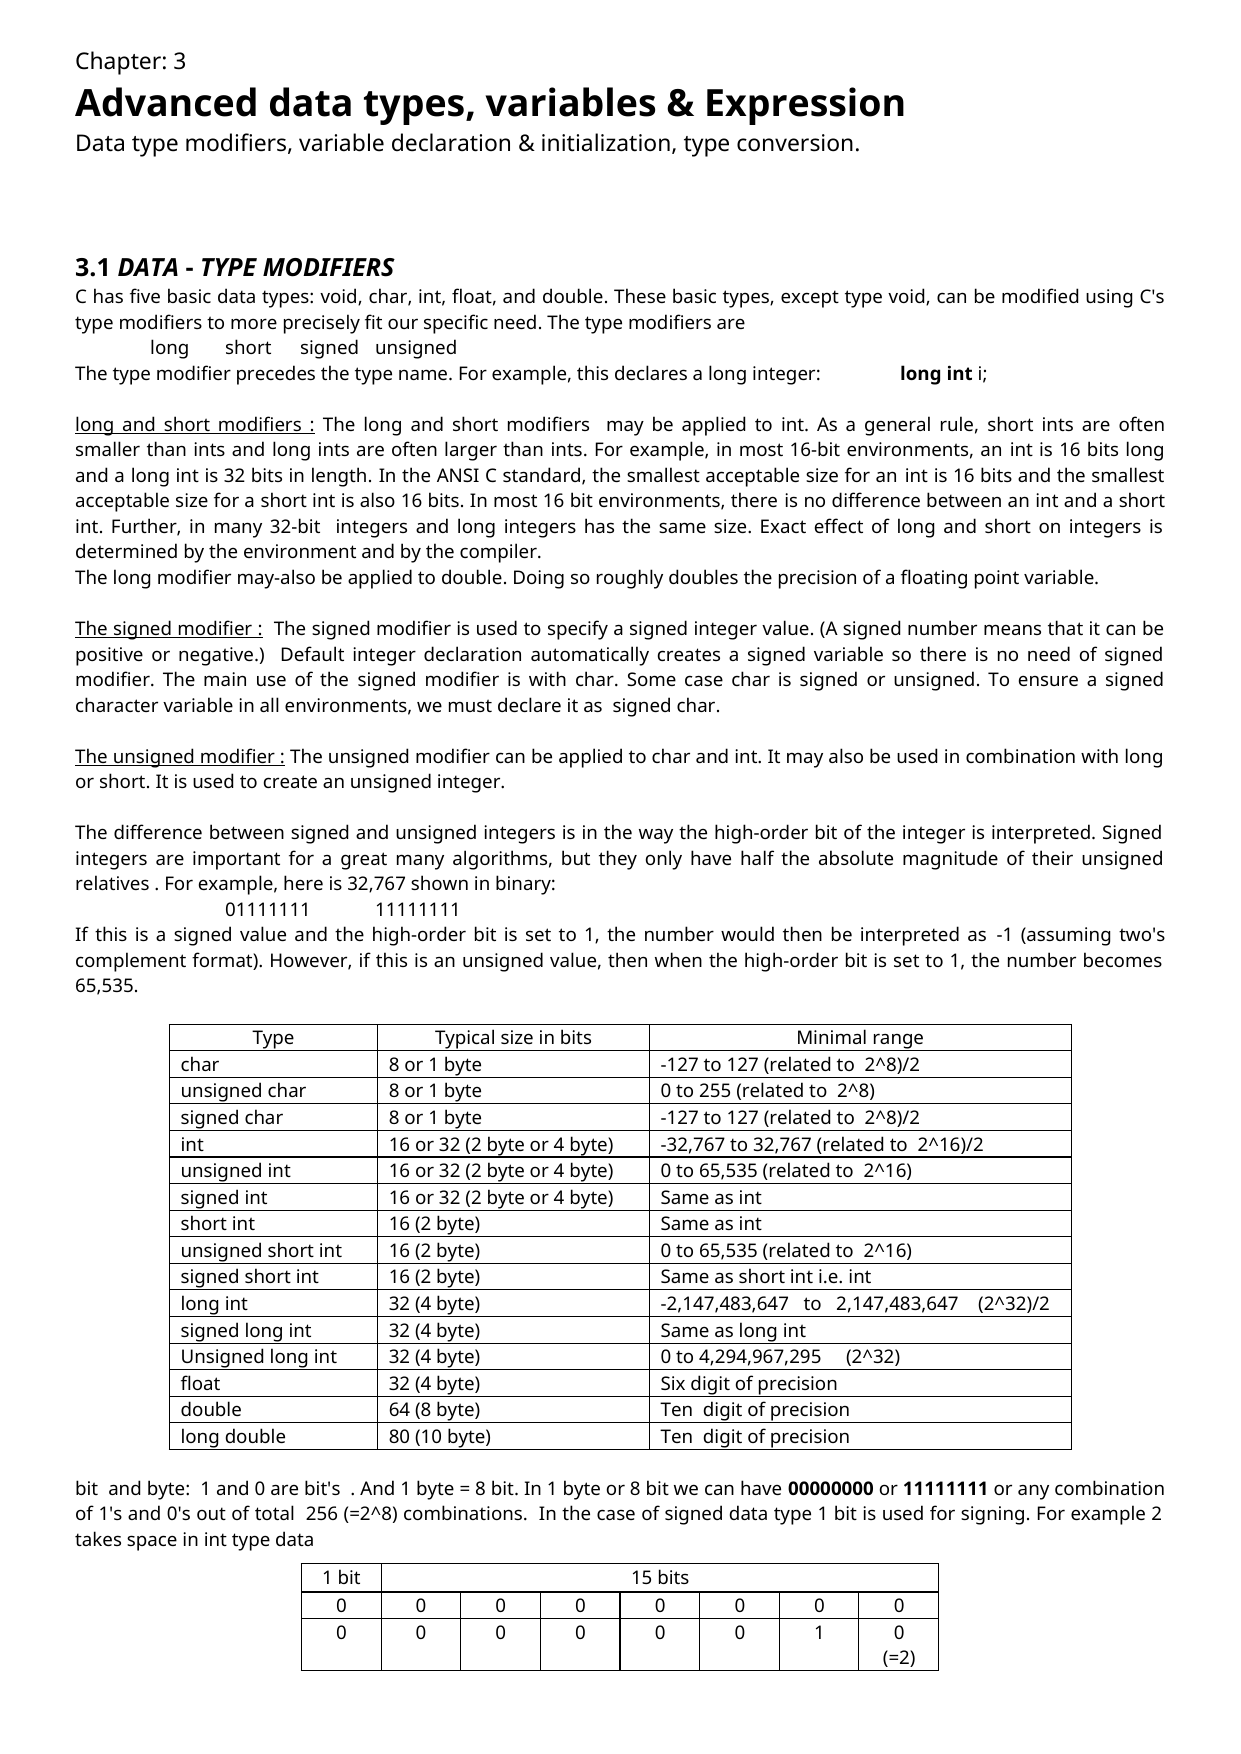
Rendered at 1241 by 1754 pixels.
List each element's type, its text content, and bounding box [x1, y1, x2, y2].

table_header Type [170, 1025, 377, 1050]
table_cell 0 [700, 1593, 779, 1618]
table_cell Ten digit of precision [650, 1423, 1071, 1449]
table_cell 0 [859, 1593, 938, 1618]
table_cell -2,147,483,647 to 2,147,483,647 (2^32)/2 [650, 1290, 1071, 1316]
table_cell 16 or 32 (2 byte or 4 byte) [378, 1131, 649, 1156]
table_cell 32 (4 byte) [378, 1317, 649, 1342]
table_cell 16 (2 byte) [378, 1237, 649, 1263]
table_cell long int [170, 1290, 377, 1316]
table_cell float [170, 1370, 377, 1396]
table_cell -32,767 to 32,767 (related to 2^16)/2 [650, 1131, 1071, 1156]
table_cell 0 [461, 1619, 540, 1670]
table_cell 16 (2 byte) [378, 1211, 649, 1236]
table_cell Same as int [650, 1184, 1071, 1209]
table_cell signed int [170, 1184, 377, 1209]
table_cell 0 to 65,535 (related to 2^16) [650, 1158, 1071, 1183]
table_cell 0 [621, 1593, 699, 1618]
table_cell 8 or 1 byte [378, 1051, 649, 1077]
text bit and byte: 1 and 0 are bit's . And 1 byte = 8 bit. In 1 byte or 8 bit we can have 00000000 or 11111111 or any combination of 1's and 0's out of total 256 (=2^8) combinations. In the case of signed data type 1 bit is used for signing. For example 2 takes space in int type data [75, 1475, 1165, 1552]
text 01111111 11111111 [150, 896, 1165, 922]
table_header Minimal range [650, 1025, 1071, 1050]
table_cell -127 to 127 (related to 2^8)/2 [650, 1104, 1071, 1130]
table_cell 1 [780, 1619, 858, 1670]
table_cell char [170, 1051, 377, 1077]
table_cell signed short int [170, 1264, 377, 1289]
text Advanced data types, variables & Expression [75, 76, 1165, 127]
table_cell Same as int [650, 1211, 1071, 1236]
table_cell 0 to 4,294,967,295 (2^32) [650, 1344, 1071, 1369]
table_cell 0 [780, 1593, 858, 1618]
table_cell 0 [302, 1593, 381, 1618]
table_cell 80 (10 byte) [378, 1423, 649, 1449]
table_cell Same as short int i.e. int [650, 1264, 1071, 1289]
table_cell 0 [302, 1619, 381, 1670]
table_header 15 bits [382, 1564, 938, 1591]
text long short signed unsigned [75, 334, 1165, 360]
table_cell 32 (4 byte) [378, 1344, 649, 1369]
table_cell 0 [382, 1619, 460, 1670]
table_cell 0 to 65,535 (related to 2^16) [650, 1237, 1071, 1263]
table_cell 16 (2 byte) [378, 1264, 649, 1289]
table_cell 64 (8 byte) [378, 1397, 649, 1422]
text If this is a signed value and the high-order bit is set to 1, the number would then be interpreted as -1 (assuming two's complement format). However, if this is an unsigned value, then when the high-order bit is set to 1, the number becomes 65,535. [75, 922, 1165, 998]
table_cell 8 or 1 byte [378, 1104, 649, 1130]
table_cell Ten digit of precision [650, 1397, 1071, 1422]
table_cell long double [170, 1423, 377, 1449]
table_cell 0 [700, 1619, 779, 1670]
table_cell 0 (=2) [859, 1619, 938, 1670]
table_cell 0 [621, 1619, 699, 1670]
table_cell double [170, 1397, 377, 1422]
text long and short modifiers : The long and short modifiers may be applied to int. As a general rule, short ints are often smaller than ints and long ints are often larger than ints. For example, in most 16-bit environments, an int is 16 bits long and a long int is 32 bits in length. In the ANSI C standard, the smallest acceptable size for an int is 16 bits and the smallest acceptable size for a short int is also 16 bits. In most 16 bit environments, there is no difference between an int and a short int. Further, in many 32-bit integers and long integers has the same size. Exact effect of long and short on integers is determined by the environment and by the compiler. [75, 411, 1165, 564]
table_cell 0 [461, 1593, 540, 1618]
text The long modifier may-also be applied to double. Doing so roughly doubles the precision of a floating point variable. [75, 564, 1165, 590]
text C has five basic data types: void, char, int, float, and double. These basic types, except type void, can be modified using C's type modifiers to more precisely fit our specific need. The type modifiers are [75, 283, 1165, 334]
text Chapter: 3 [75, 45, 1165, 76]
text Data type modifiers, variable declaration & initialization, type conversion. [75, 127, 1165, 158]
table_cell 8 or 1 byte [378, 1078, 649, 1103]
table_cell 0 [541, 1593, 619, 1618]
table_header 1 bit [302, 1564, 381, 1591]
table_cell unsigned char [170, 1078, 377, 1103]
table_cell Same as long int [650, 1317, 1071, 1342]
table_cell unsigned short int [170, 1237, 377, 1263]
table_cell Unsigned long int [170, 1344, 377, 1369]
table_cell signed long int [170, 1317, 377, 1342]
table_header Typical size in bits [378, 1025, 649, 1050]
table_cell 0 [382, 1593, 460, 1618]
text 3.1 DATA - TYPE MODIFIERS [75, 249, 1165, 283]
text The signed modifier : The signed modifier is used to specify a signed integer value. (A signed number means that it can be positive or negative.) Default integer declaration automatically creates a signed variable so there is no need of signed modifier. The main use of the signed modifier is with char. Some case char is signed or unsigned. To ensure a signed character variable in all environments, we must declare it as signed char. [75, 615, 1165, 717]
table_cell 0 [541, 1619, 619, 1670]
table_cell short int [170, 1211, 377, 1236]
table_cell signed char [170, 1104, 377, 1130]
table_cell int [170, 1131, 377, 1156]
table_cell -127 to 127 (related to 2^8)/2 [650, 1051, 1071, 1077]
text The type modifier precedes the type name. For example, this declares a long integer: long int i; [75, 360, 1165, 386]
table_cell Six digit of precision [650, 1370, 1071, 1396]
table_cell 16 or 32 (2 byte or 4 byte) [378, 1158, 649, 1183]
text The difference between signed and unsigned integers is in the way the high-order bit of the integer is interpreted. Signed integers are important for a great many algorithms, but they only have half the absolute magnitude of their unsigned relatives . For example, here is 32,767 shown in binary: [75, 819, 1165, 896]
table_cell 32 (4 byte) [378, 1370, 649, 1396]
table_cell 16 or 32 (2 byte or 4 byte) [378, 1184, 649, 1209]
text The unsigned modifier : The unsigned modifier can be applied to char and int. It may also be used in combination with long or short. It is used to create an unsigned integer. [75, 743, 1165, 794]
table_cell 0 to 255 (related to 2^8) [650, 1078, 1071, 1103]
table_cell unsigned int [170, 1158, 377, 1183]
table_cell 32 (4 byte) [378, 1290, 649, 1316]
